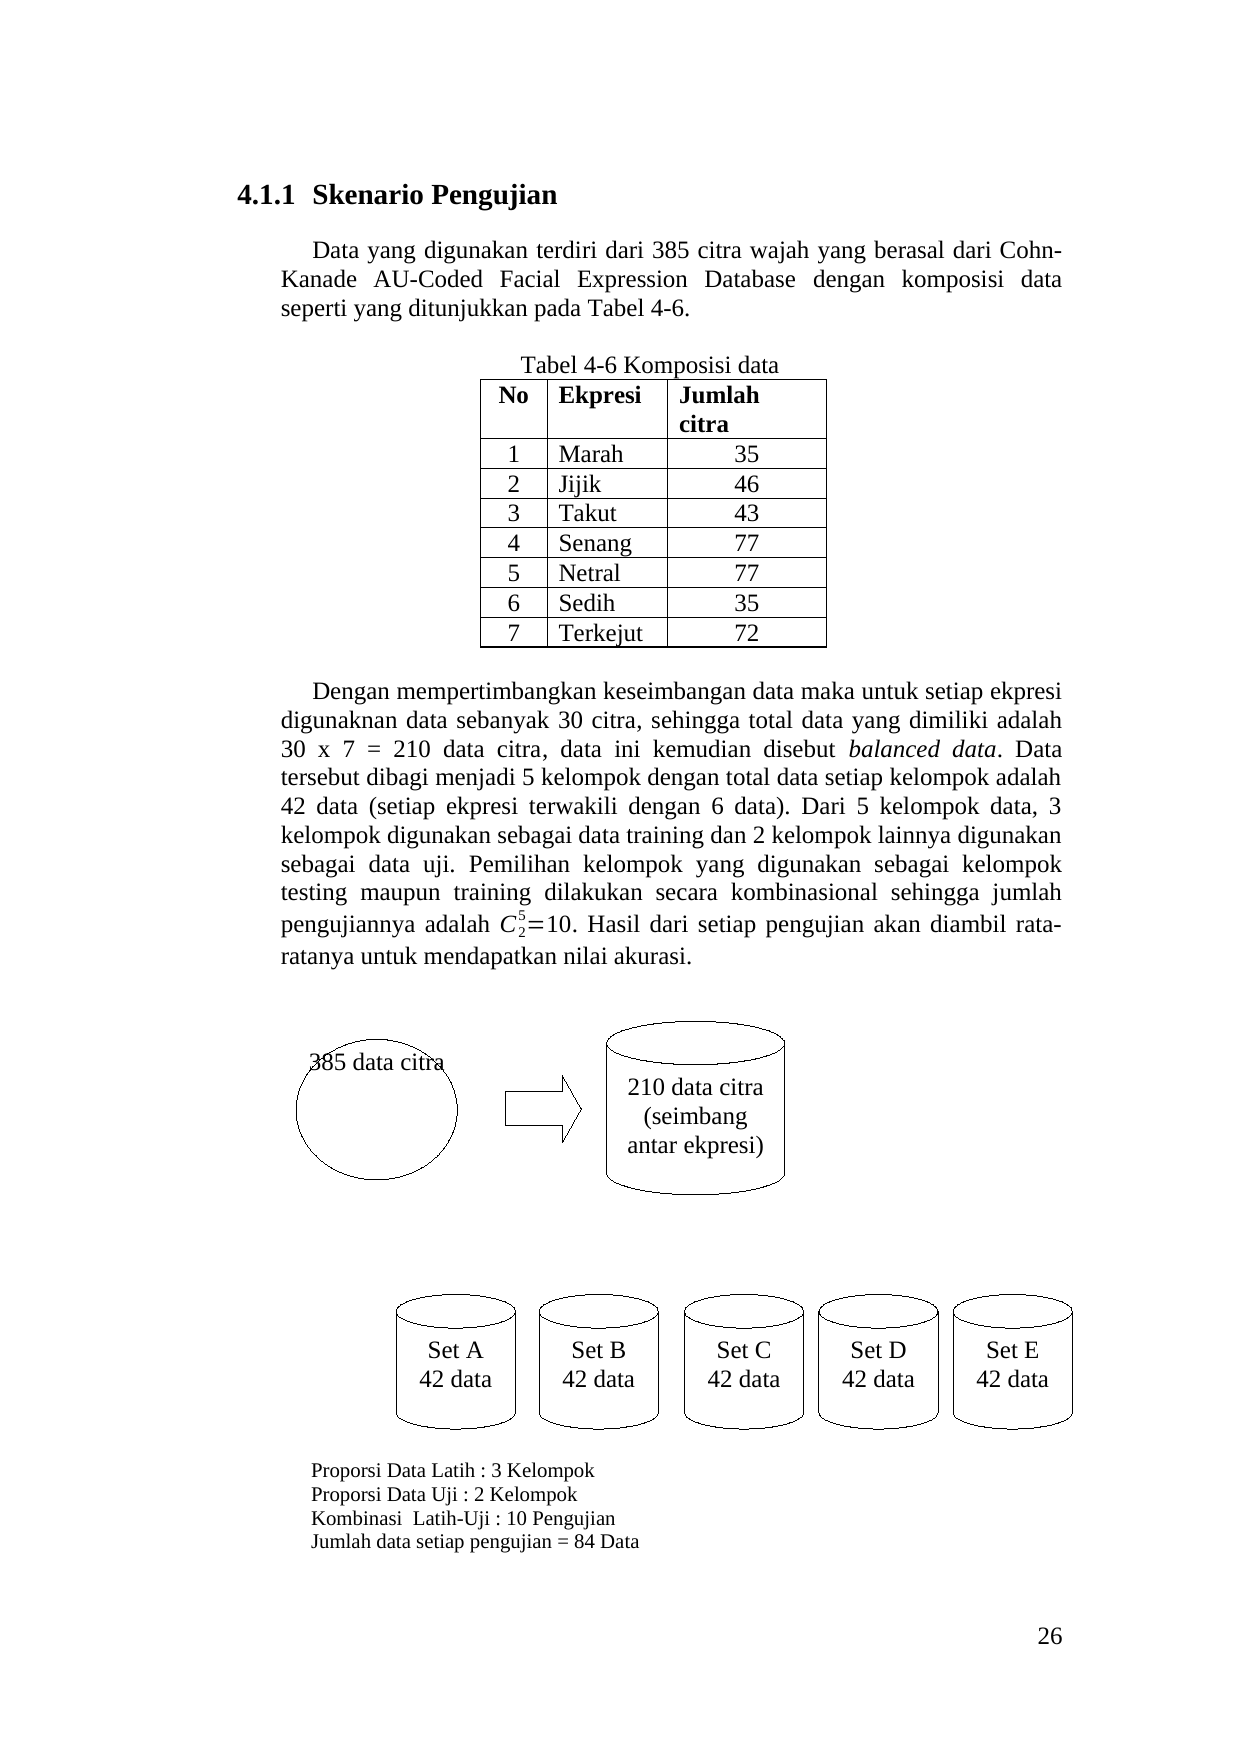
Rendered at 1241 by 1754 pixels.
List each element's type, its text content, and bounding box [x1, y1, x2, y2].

table_cell 1 [481, 439, 547, 468]
table_cell 5 [481, 558, 547, 587]
table_cell 35 [668, 588, 826, 617]
table_cell Takut [548, 499, 667, 527]
table_cell 46 [668, 469, 826, 497]
table_cell 3 [481, 499, 547, 527]
table_cell Terkejut [548, 618, 667, 646]
table_cell Jijik [548, 469, 667, 497]
table_cell 72 [668, 618, 826, 646]
table_cell 4 [481, 528, 547, 557]
table_cell 6 [481, 588, 547, 617]
table_header Jumlah citra [668, 380, 826, 438]
table_cell 43 [668, 499, 826, 527]
table_cell Netral [548, 558, 667, 587]
table_cell 2 [481, 469, 547, 497]
table_cell Senang [548, 528, 667, 557]
table_cell 35 [668, 439, 826, 468]
table_cell Sedih [548, 588, 667, 617]
table_cell 77 [668, 528, 826, 557]
subtitle Skenario Pengujian [237, 177, 1063, 211]
table_header Ekpresi [548, 380, 667, 438]
table_cell 77 [668, 558, 826, 587]
text Dengan mempertimbangkan keseimbangan data maka untuk setiap ekpresi digunaknan data sebanyak 30 citra, sehingga total data yang dimiliki adalah 30 x 7 = 210 data citra, data ini kemudian disebut balanced data. Data tersebut dibagi menjadi 5 kelompok dengan total data setiap kelompok adalah 42 data (setiap ekpresi terwakili dengan 6 data). Dari 5 kelompok data, 3 kelompok digunakan sebagai data training dan 2 kelompok lainnya digunakan sebagai data uji. Pemilihan kelompok yang digunakan sebagai kelompok testing maupun training dilakukan secara kombinasional sehingga jumlah pengujiannya adalah . Hasil dari setiap pengujian akan diambil rata-ratanya untuk mendapatkan nilai akurasi. [281, 676, 1062, 970]
table_cell 7 [481, 618, 547, 646]
table_cell Marah [548, 439, 667, 468]
table_header No [481, 380, 547, 438]
